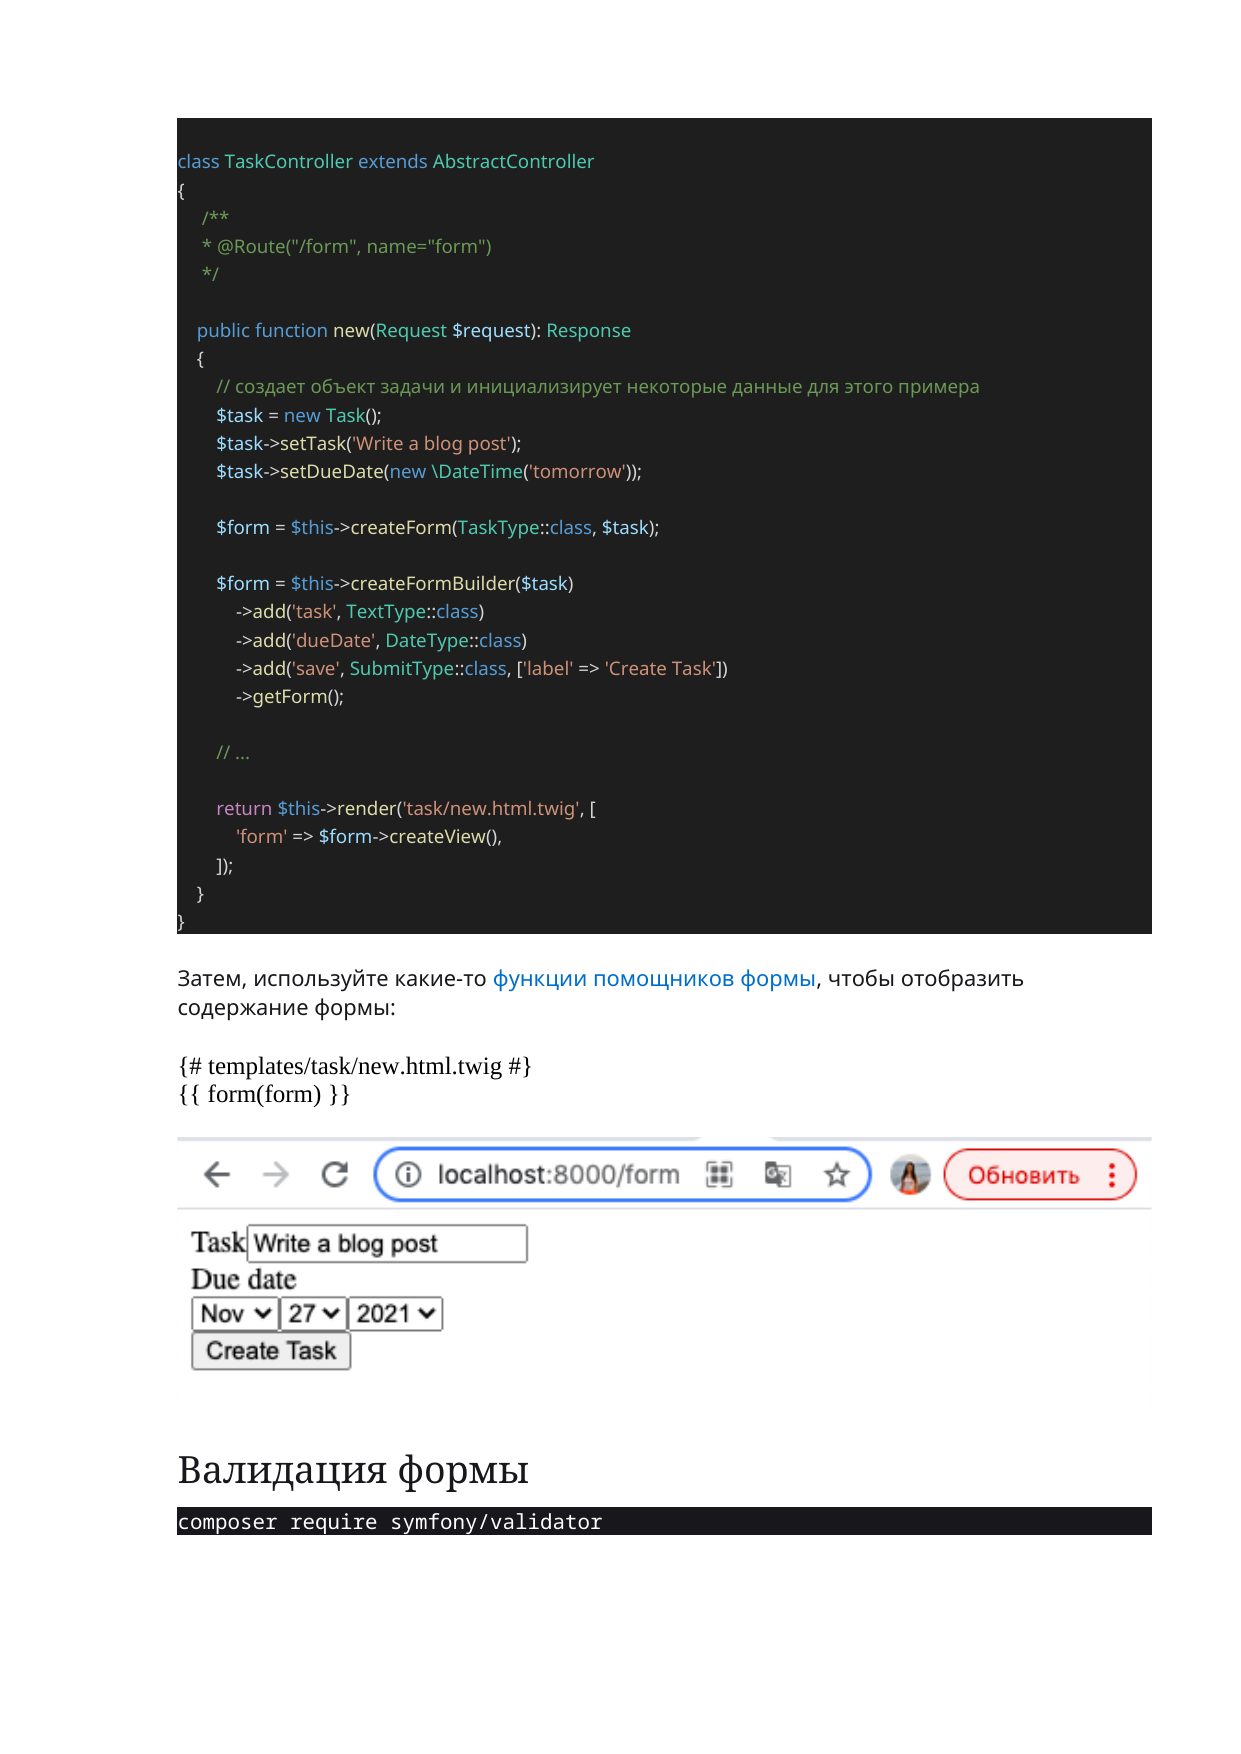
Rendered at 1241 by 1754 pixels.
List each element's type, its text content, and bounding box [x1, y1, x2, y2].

text /** [177, 202, 1152, 231]
text ->add('task', TextType::class) [177, 596, 1152, 624]
text ->add('dueDate', DateType::class) [177, 624, 1152, 652]
text $form = $this->createForm(TaskType::class, $task); [177, 512, 1152, 540]
text // создает объект задачи и инициализирует некоторые данные для этого примера [177, 371, 1152, 399]
text $task = new Task(); [177, 399, 1152, 427]
picture [177, 1137, 1152, 1415]
text } [177, 906, 1152, 934]
text } [177, 877, 1152, 906]
text $form = $this->createFormBuilder($task) [177, 568, 1152, 596]
text ]); [177, 849, 1152, 877]
subtitle Валидация формы [177, 1443, 1152, 1494]
text {{ form(form) }} [177, 1079, 1152, 1108]
text $task->setTask('Write a blog post'); [177, 427, 1152, 456]
text {# templates/task/new.html.twig #} [177, 1051, 1152, 1079]
text ->add('save', SubmitType::class, ['label' => 'Create Task']) [177, 652, 1152, 681]
text 'form' => $form->createView(), [177, 821, 1152, 849]
text class TaskController extends AbstractController [177, 146, 1152, 174]
text ->getForm(); [177, 681, 1152, 709]
text return $this->render('task/new.html.twig', [ [177, 793, 1152, 821]
text { [177, 174, 1152, 202]
text // ... [177, 737, 1152, 765]
text */ [177, 259, 1152, 287]
text composer require symfony/validator [177, 1507, 1152, 1535]
text $task->setDueDate(new \DateTime('tomorrow')); [177, 456, 1152, 484]
text { [177, 343, 1152, 371]
text public function new(Request $request): Response [177, 315, 1152, 343]
text * @Route("/form", name="form") [177, 231, 1152, 259]
text Затем, используйте какие-то функции помощников формы, чтобы отобразить содержание формы: [177, 962, 1152, 1022]
